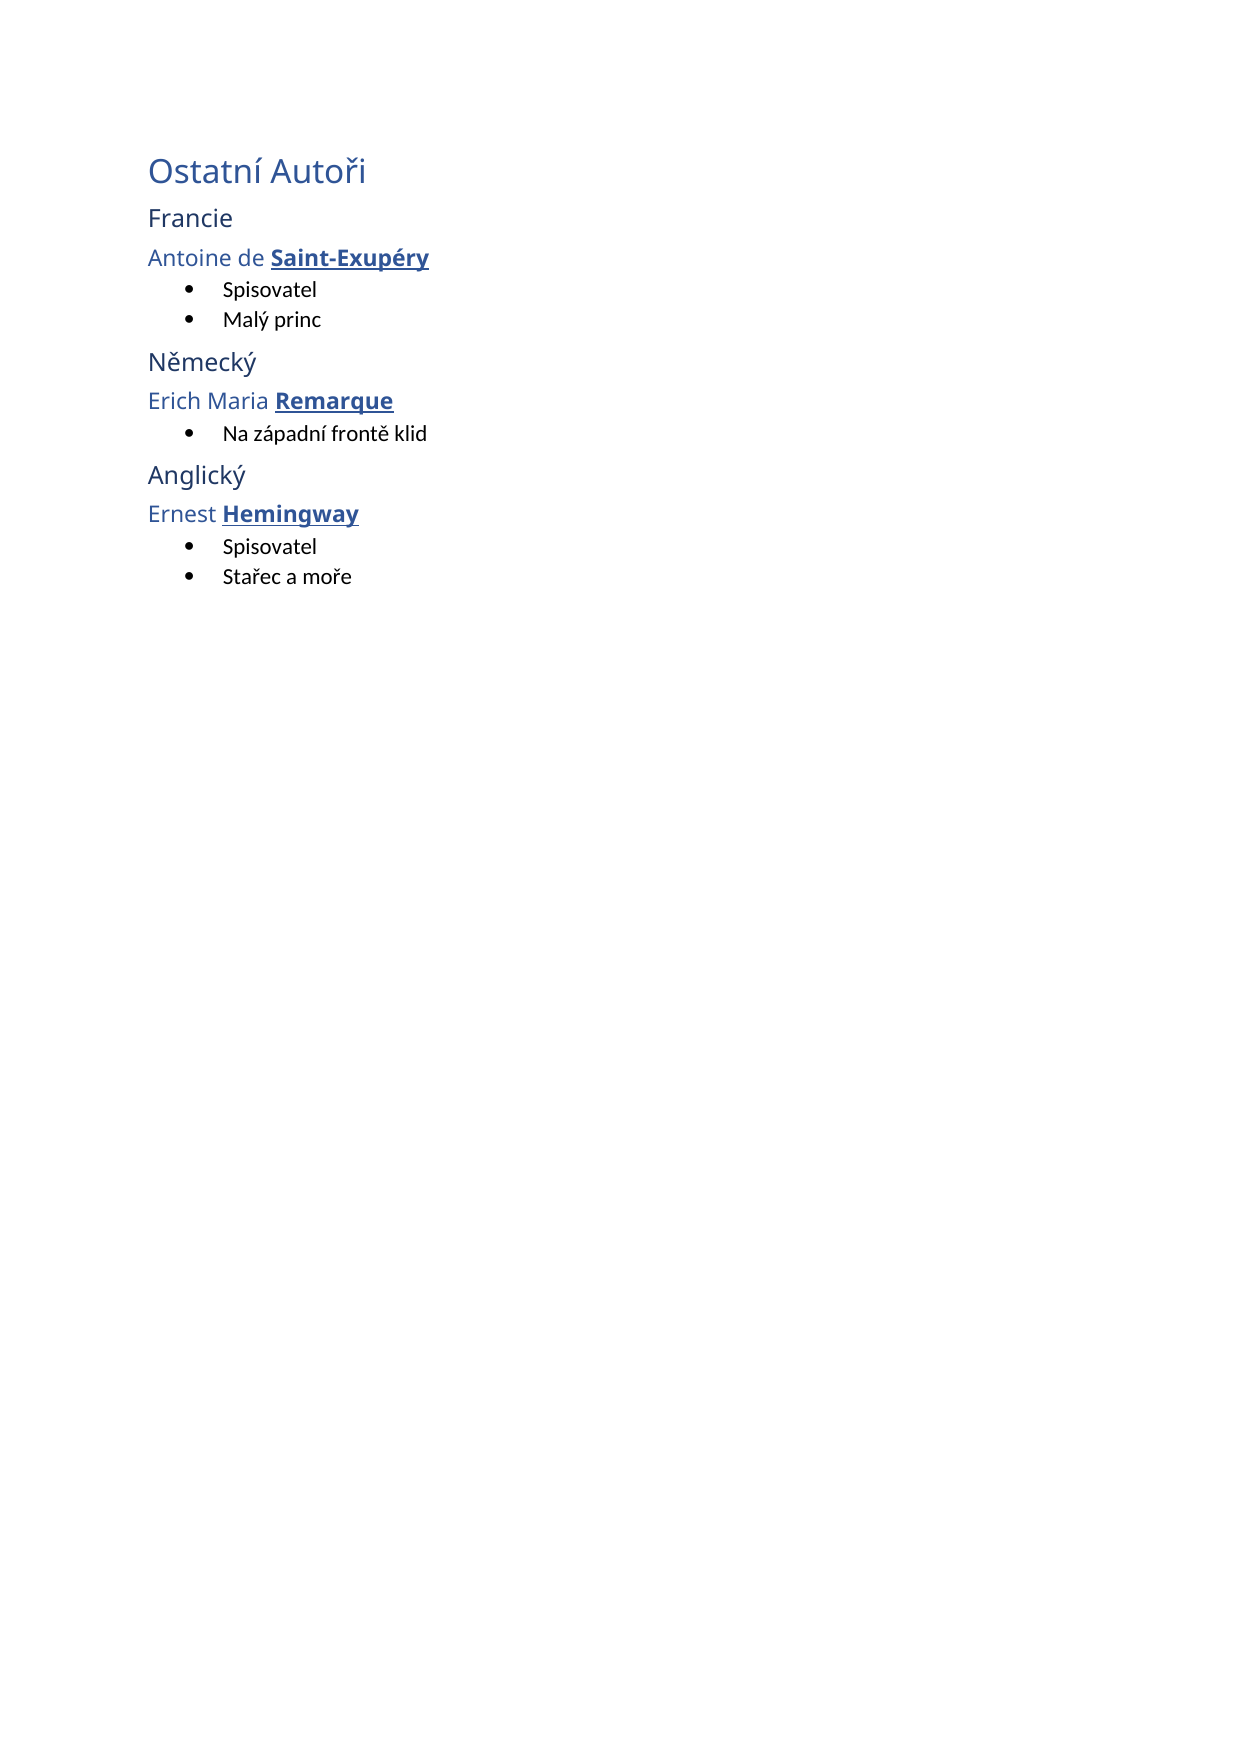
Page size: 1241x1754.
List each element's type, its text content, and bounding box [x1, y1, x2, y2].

list Spisovatel [185, 532, 1093, 560]
subtitle Erich Maria Remarque [148, 385, 1093, 416]
subtitle Francie [148, 201, 1093, 235]
list Malý princ [185, 306, 1093, 334]
list Na západní frontě klid [185, 419, 1093, 447]
subtitle Anglický [148, 457, 1093, 491]
subtitle Ernest Hemingway [148, 498, 1093, 529]
list Spisovatel [185, 275, 1093, 303]
subtitle Ostatní Autoři [148, 148, 1093, 193]
subtitle Německý [148, 344, 1093, 378]
list Stařec a moře [185, 562, 1093, 590]
subtitle Antoine de Saint-Exupéry [148, 242, 1093, 273]
